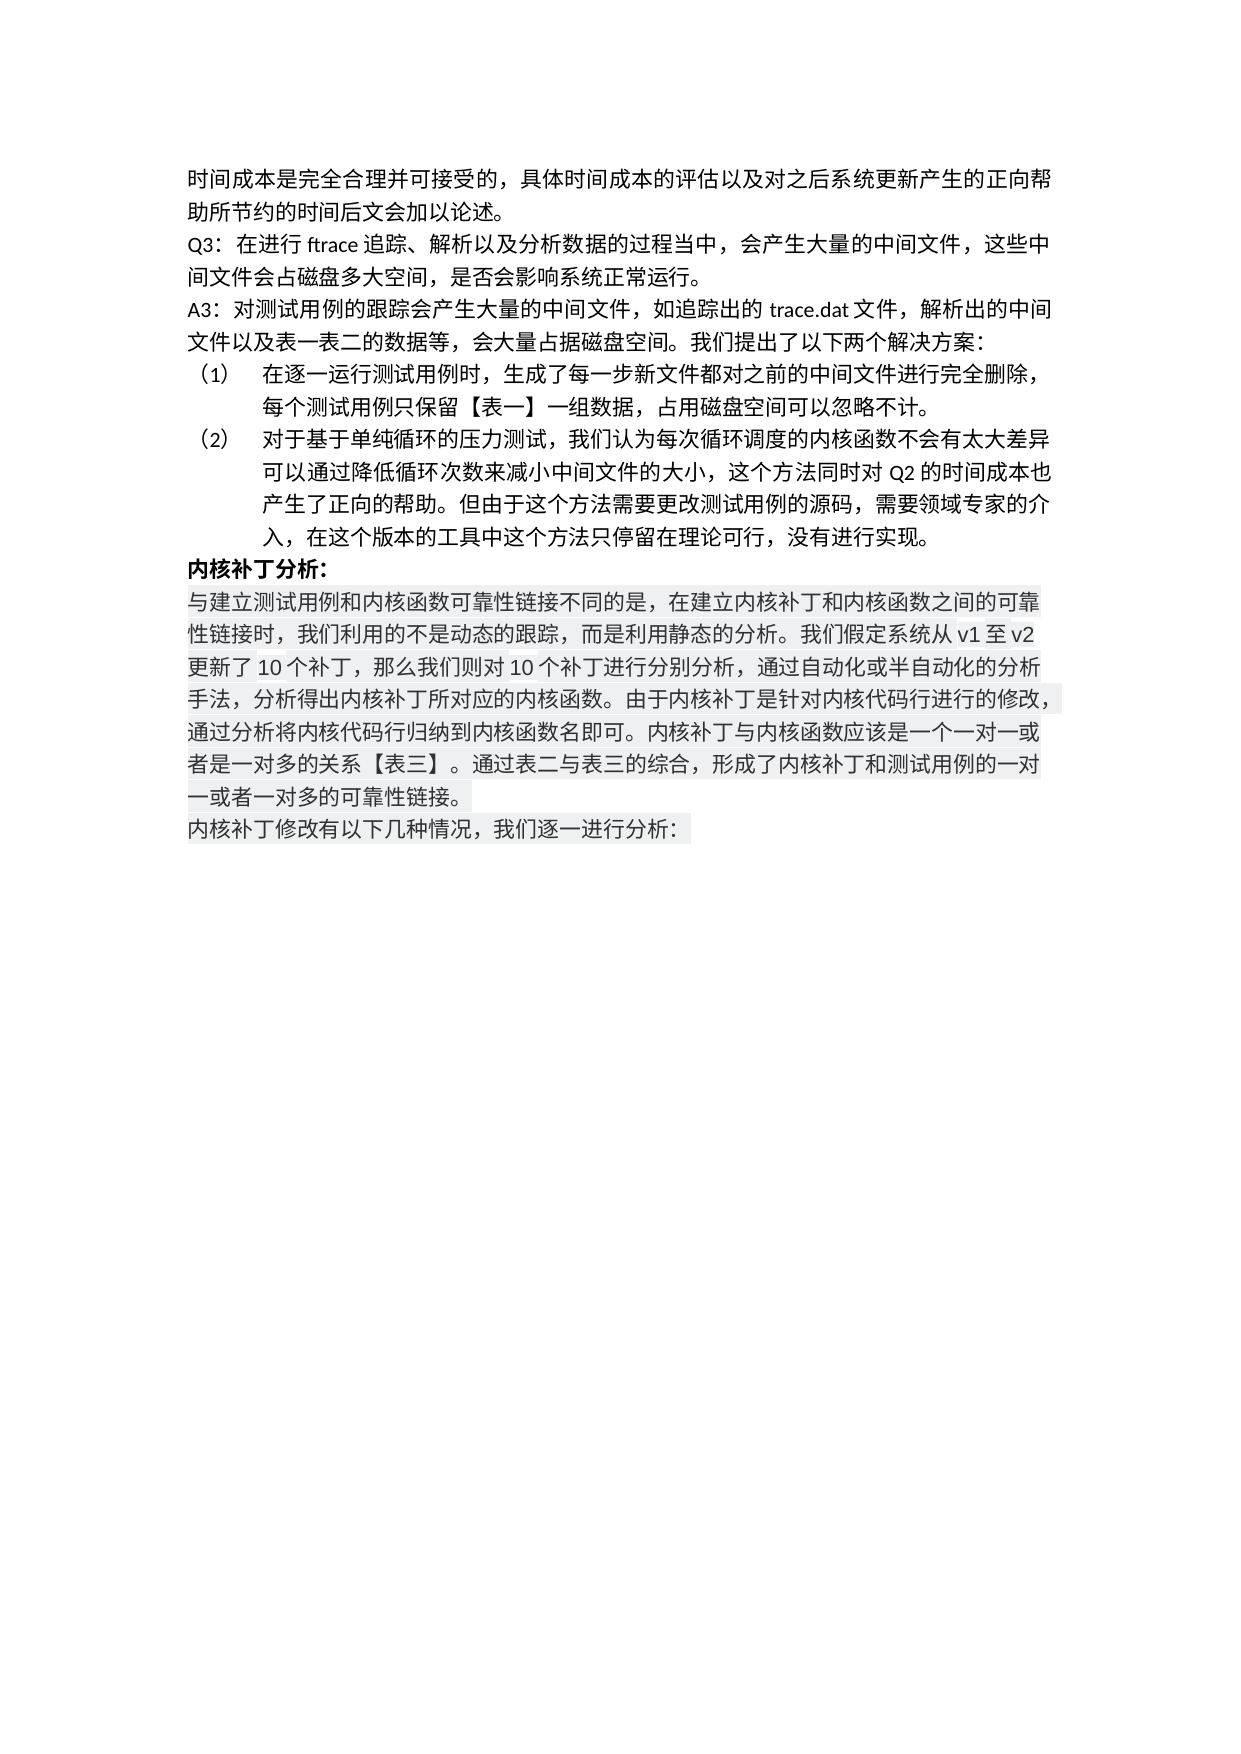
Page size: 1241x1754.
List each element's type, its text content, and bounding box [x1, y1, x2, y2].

list 对于基于单纯循环的压力测试，我们认为每次循环调度的内核函数不会有太大差异，可以通过降低循环次数来减小中间文件的大小，这个方法同时对Q2的时间成本也产生了正向的帮助。但由于这个方法需要更改测试用例的源码，需要领域专家的介入，在这个版本的工具中这个方法只停留在理论可行，没有进行实现。 [187, 422, 1053, 552]
list 在逐一运行测试用例时，生成了每一步新文件都对之前的中间文件进行完全删除，每个测试用例只保留【表一】一组数据，占用磁盘空间可以忽略不计。 [187, 357, 1053, 422]
text Q3：在进行ftrace追踪、解析以及分析数据的过程当中，会产生大量的中间文件，这些中间文件会占磁盘多大空间，是否会影响系统正常运行。 [187, 227, 1053, 292]
text 内核补丁分析： [187, 552, 1053, 584]
text 内核补丁修改有以下几种情况，我们逐一进行分析： [187, 812, 1053, 844]
text 与建立测试用例和内核函数可靠性链接不同的是，在建立内核补丁和内核函数之间的可靠性链接时，我们利用的不是动态的跟踪，而是利用静态的分析。我们假定系统从v1至v2更新了10个补丁，那么我们则对10个补丁进行分别分析，通过自动化或半自动化的分析手法，分析得出内核补丁所对应的内核函数。由于内核补丁是针对内核代码行进行的修改，通过分析将内核代码行归纳到内核函数名即可。内核补丁与内核函数应该是一个一对一或者是一对多的关系【表三】。通过表二与表三的综合，形成了内核补丁和测试用例的一对一或者一对多的可靠性链接。 [187, 584, 1053, 812]
text A3：对测试用例的跟踪会产生大量的中间文件，如追踪出的trace.dat文件，解析出的中间文件以及表一表二的数据等，会大量占据磁盘空间。我们提出了以下两个解决方案： [187, 292, 1053, 357]
